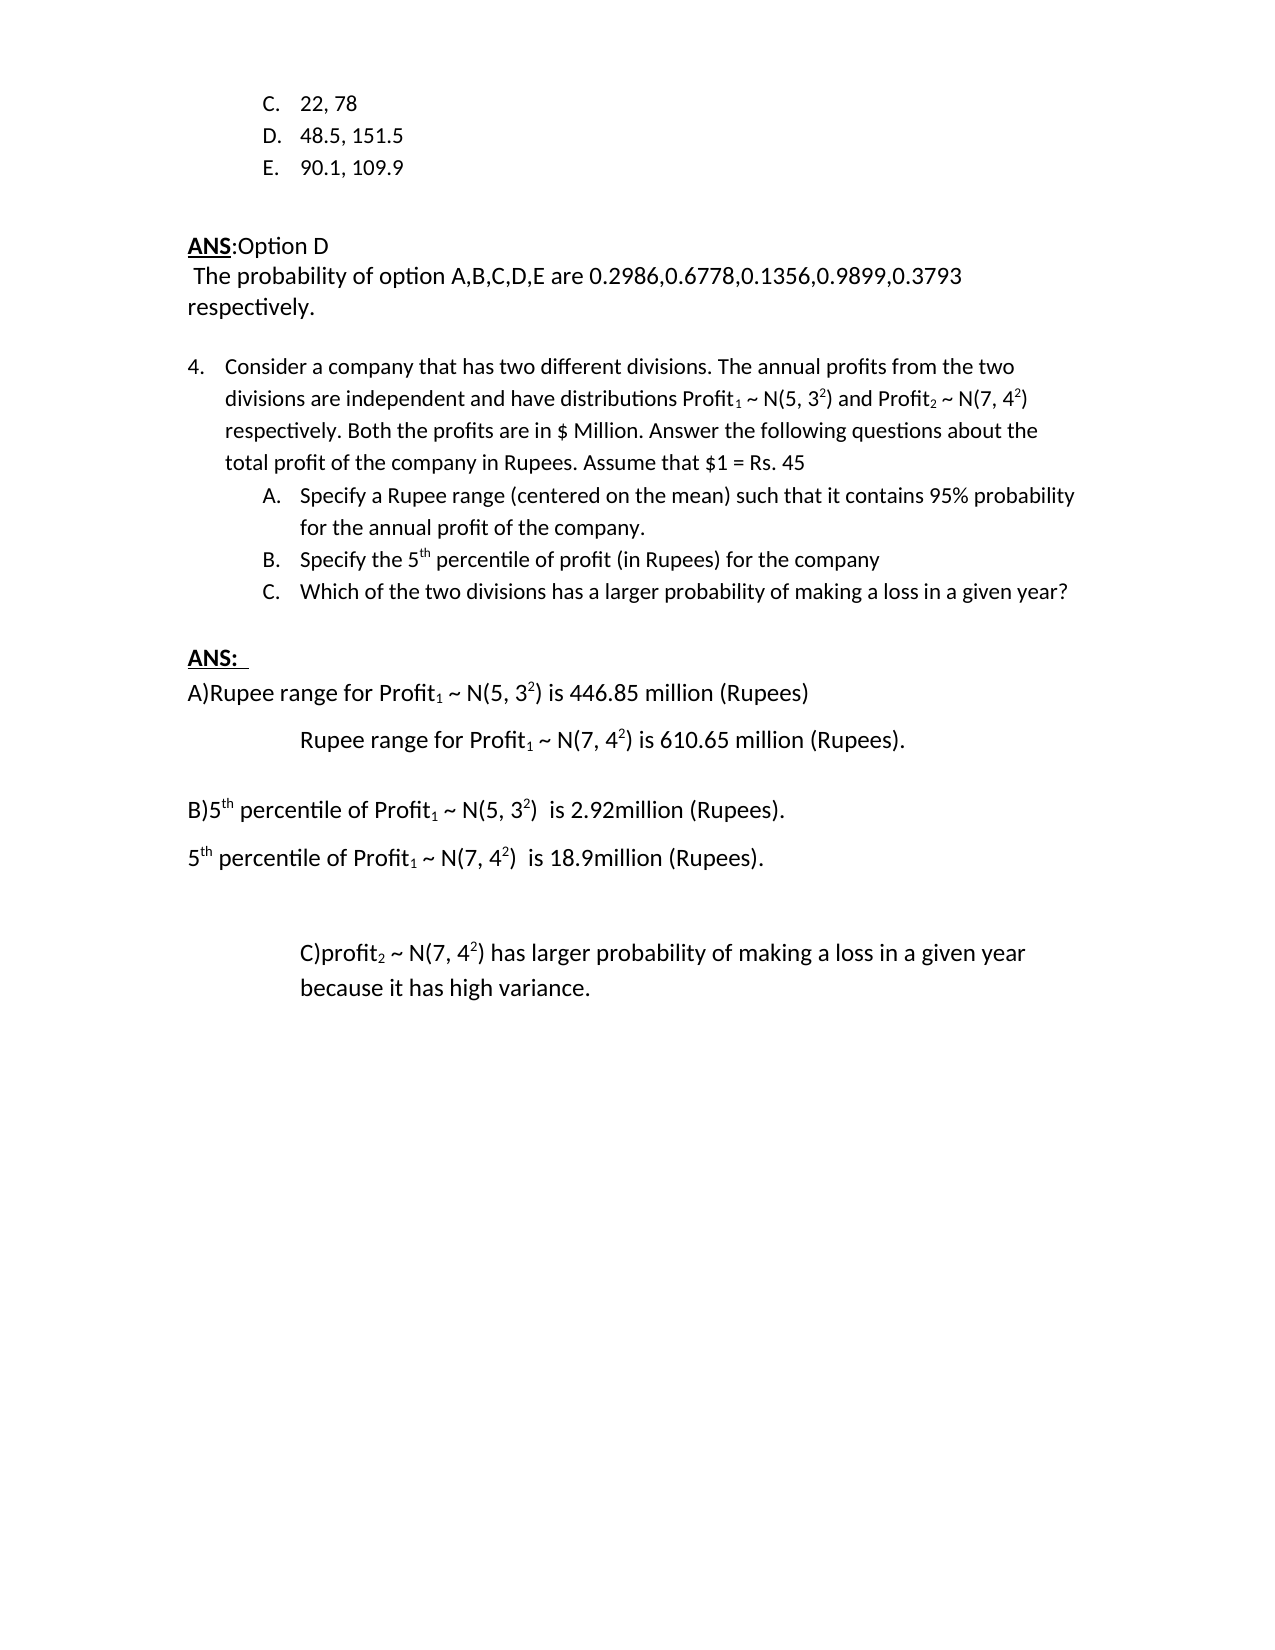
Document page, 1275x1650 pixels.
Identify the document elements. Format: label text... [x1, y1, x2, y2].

list Which of the two divisions has a larger probability of making a loss in a given year? [262, 577, 1087, 605]
list 90.1, 109.9 [262, 153, 1087, 181]
text C)profit2 ~ N(7, 42) has larger probability of making a loss in a given year because it has high variance. [300, 937, 1087, 1002]
list 48.5, 151.5 [262, 121, 1087, 149]
text ANS:Option D [187, 230, 1087, 260]
text Rupee range for Profit1 ~ N(7, 42) is 610.65 million (Rupees). [300, 724, 1087, 755]
text A)Rupee range for Profit1 ~ N(5, 32) is 446.85 million (Rupees) [187, 677, 1087, 707]
list 22, 78 [262, 89, 1087, 117]
text 5th percentile of Profit1 ~ N(7, 42) is 18.9million (Rupees). [187, 842, 1087, 872]
text The probability of option A,B,C,D,E are 0.2986,0.6778,0.1356,0.9899,0.3793 respectively. [187, 260, 1087, 321]
text ANS: [187, 642, 1087, 672]
text B)5th percentile of Profit1 ~ N(5, 32) is 2.92million (Rupees). [187, 794, 1087, 825]
list Consider a company that has two different divisions. The annual profits from the two divisions are independent and have distributions Profit1 ~ N(5, 32) and Profit2 ~ N(7, 42) respectively. Both the profits are in $ Million. Answer the following questions about the total profit of the company in Rupees. Assume that $1 = Rs. 45 [187, 352, 1087, 477]
list Specify a Rupee range (centered on the mean) such that it contains 95% probability for the annual profit of the company. [262, 481, 1087, 541]
list Specify the 5th percentile of profit (in Rupees) for the company [262, 545, 1087, 573]
